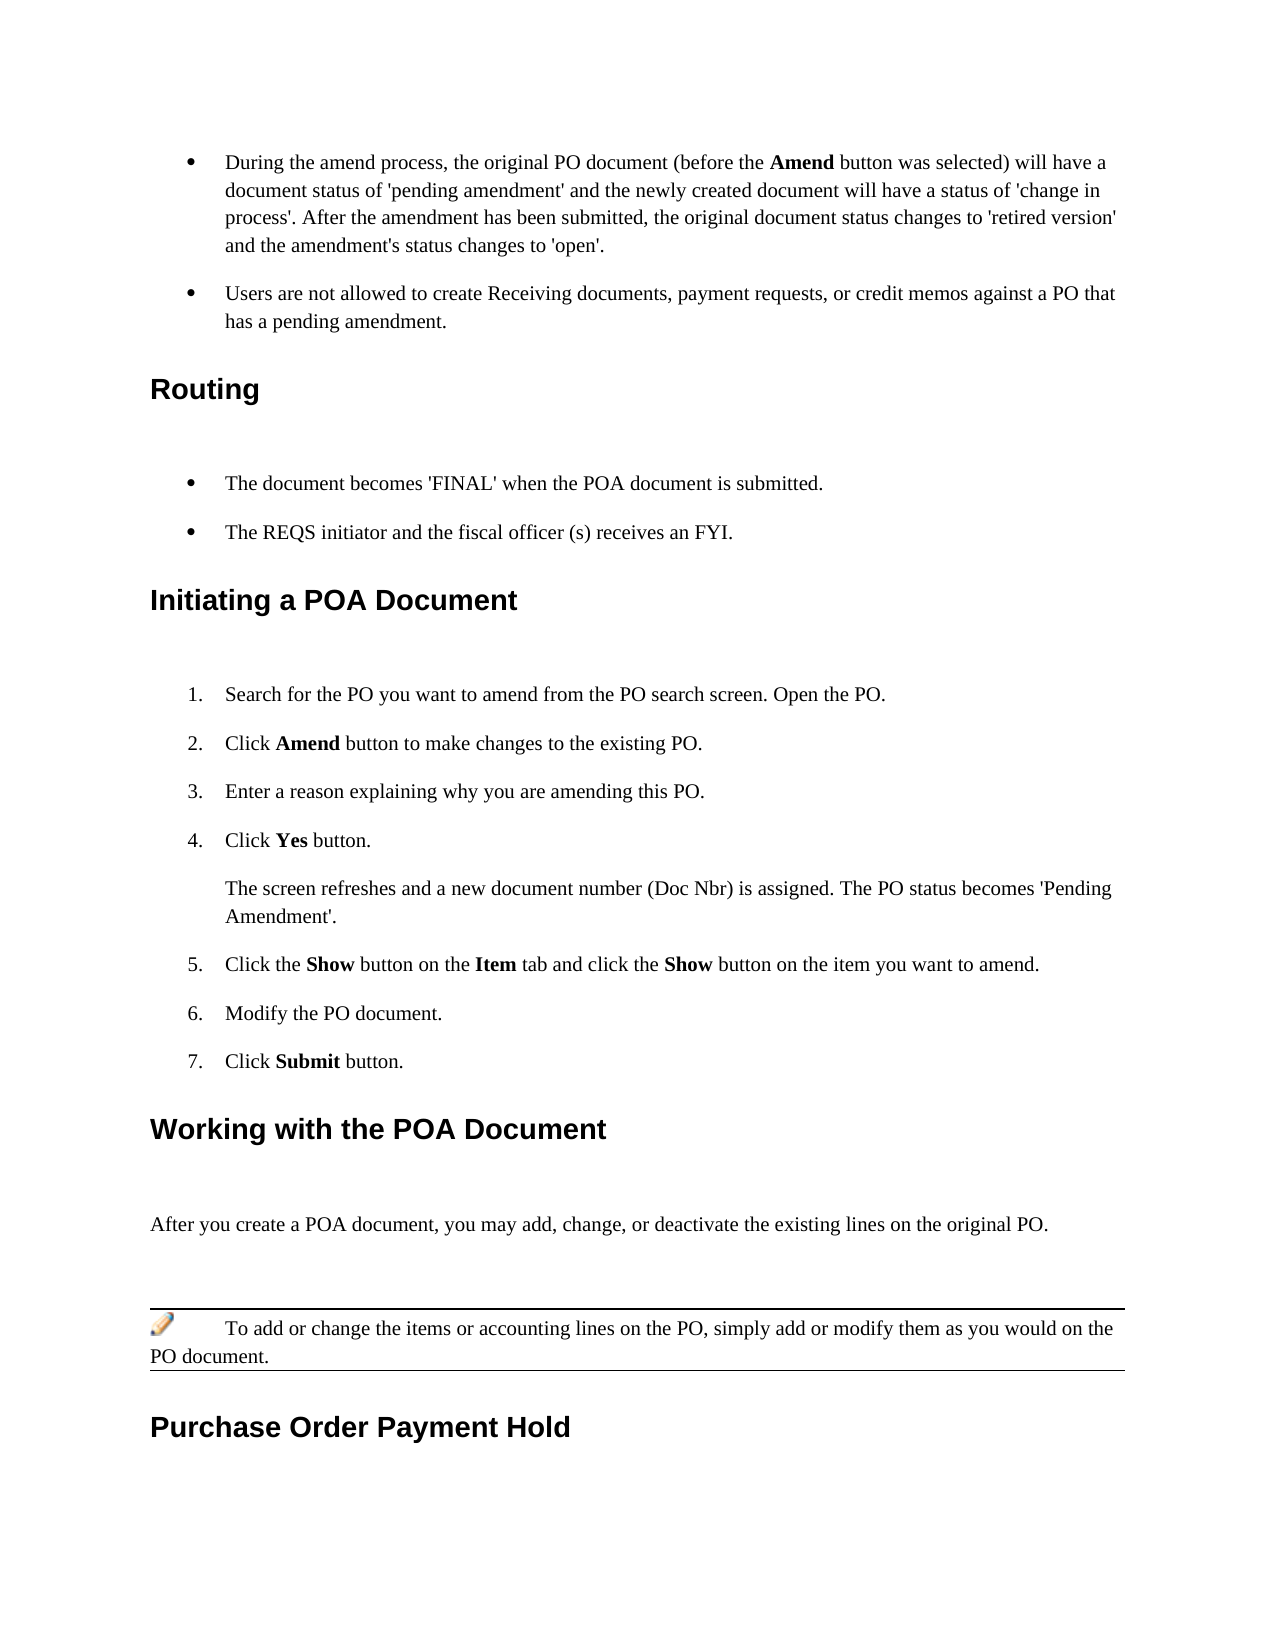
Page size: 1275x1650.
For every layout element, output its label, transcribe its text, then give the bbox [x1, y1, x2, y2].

list Click the Show button on the Item tab and click the Show button on the item you want to amend. [187, 952, 1125, 976]
subtitle Working with the POA Document [150, 1112, 1125, 1146]
subtitle Routing [150, 372, 1125, 405]
list Modify the PO document. [187, 1001, 1125, 1024]
text The REQS initiator and the fiscal officer (s) receives an FYI. [187, 520, 1125, 544]
text To add or change the items or accounting lines on the PO, simply add or modify them as you would on the PO document. [150, 1310, 1125, 1370]
text After you create a POA document, you may add, change, or deactivate the existing lines on the original PO. [150, 1211, 1125, 1236]
subtitle Purchase Order Payment Hold [150, 1410, 1125, 1444]
list Click Amend button to make changes to the existing PO. [187, 731, 1125, 755]
text The document becomes 'FINAL' when the POA document is submitted. [187, 471, 1125, 495]
text Users are not allowed to create Receiving documents, payment requests, or credit memos against a PO that has a pending amendment. [187, 281, 1125, 333]
text During the amend process, the original PO document (before the Amend button was selected) will have a document status of 'pending amendment' and the newly created document will have a status of 'change in process'. After the amendment has been submitted, the original document status changes to 'retired version' and the amendment's status changes to 'open'. [187, 150, 1125, 257]
list Search for the PO you want to amend from the PO search screen. Open the PO. [187, 682, 1125, 706]
subtitle Initiating a POA Document [150, 583, 1125, 616]
list Click Yes button. [187, 828, 1125, 852]
list Click Submit button. [187, 1049, 1125, 1073]
picture [150, 1312, 174, 1336]
text The screen refreshes and a new document number (Doc Nbr) is assigned. The PO status becomes 'Pending Amendment'. [225, 876, 1125, 928]
list Enter a reason explaining why you are amending this PO. [187, 779, 1125, 803]
